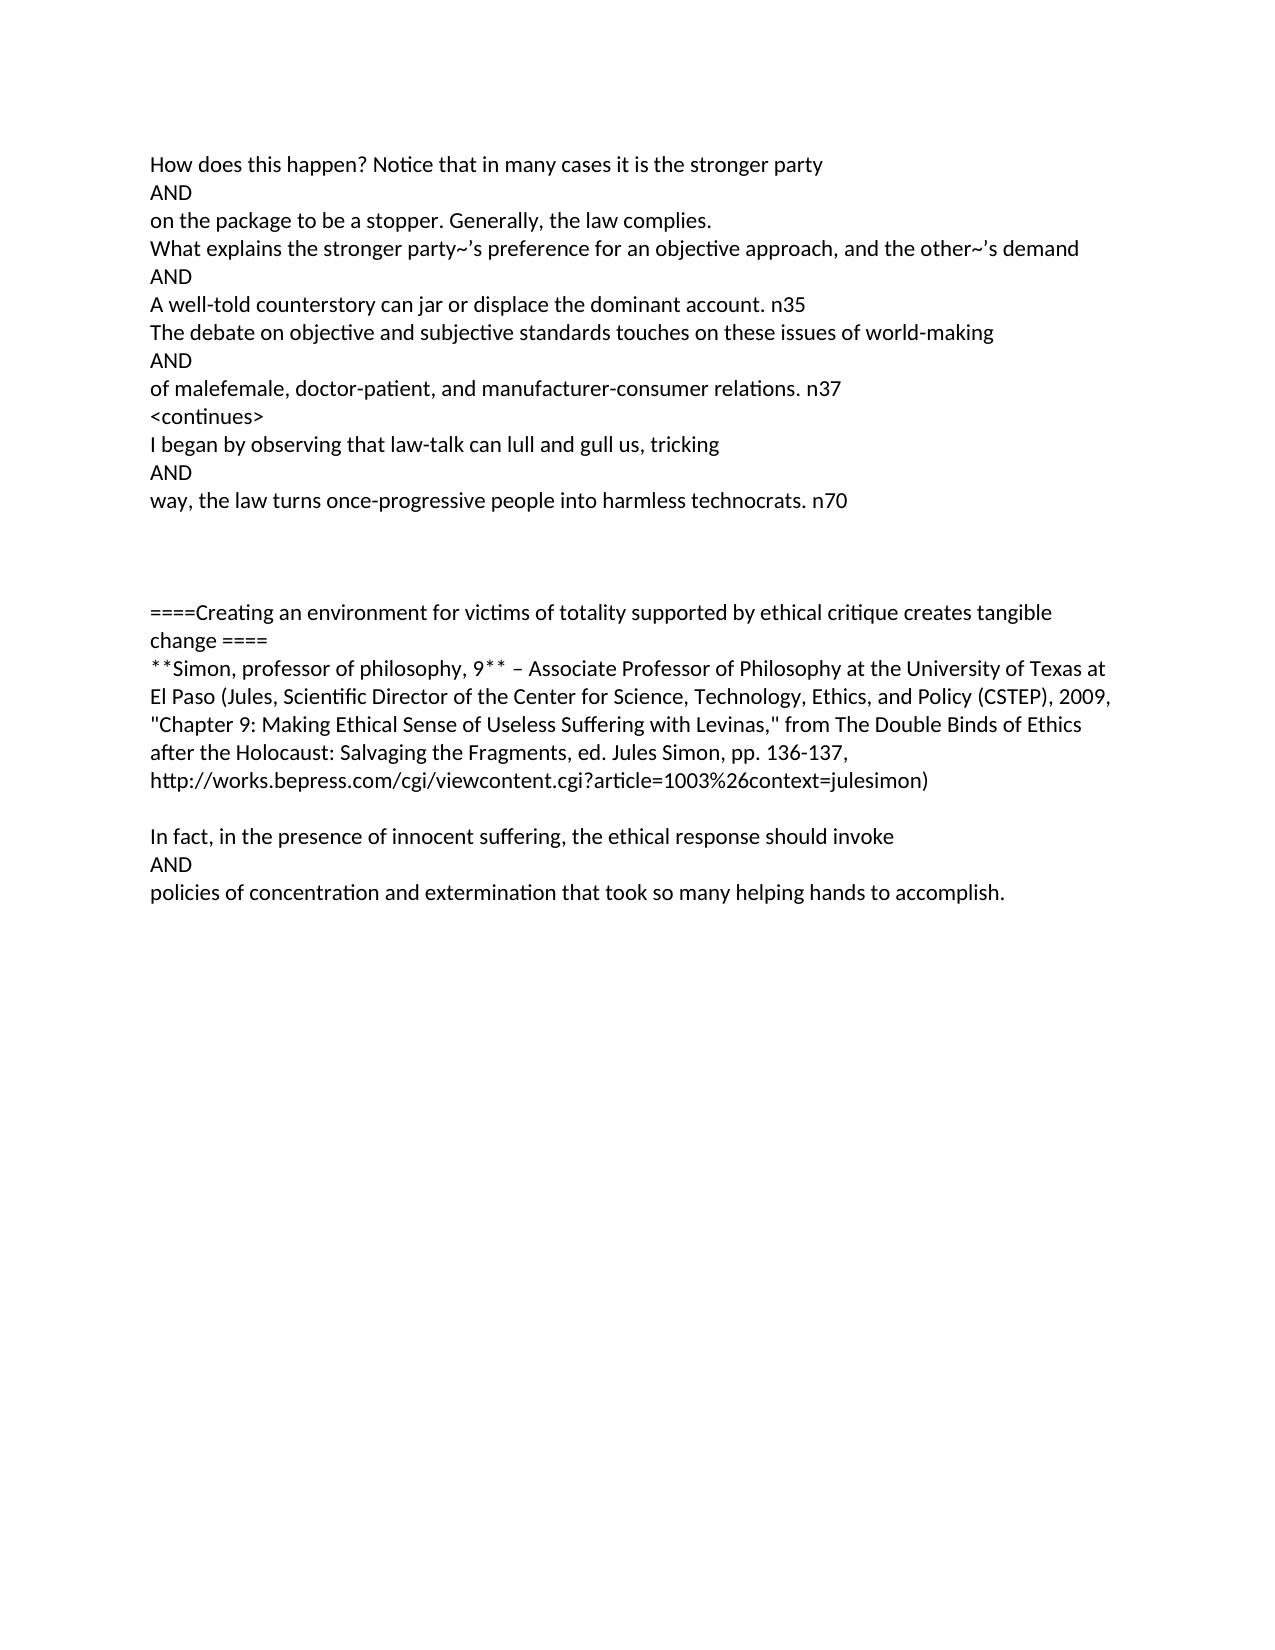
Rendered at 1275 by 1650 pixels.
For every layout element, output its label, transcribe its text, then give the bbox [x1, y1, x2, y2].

text AND [150, 458, 1125, 486]
text AND [150, 262, 1125, 290]
text In fact, in the presence of innocent suffering, the ethical response should invoke [150, 822, 1125, 851]
text **Simon, professor of philosophy, 9** – Associate Professor of Philosophy at the University of Texas at El Paso (Jules, Scientific Director of the Center for Science, Technology, Ethics, and Policy (CSTEP), 2009, "Chapter 9: Making Ethical Sense of Useless Suffering with Levinas," from The Double Binds of Ethics after the Holocaust: Salvaging the Fragments, ed. Jules Simon, pp. 136-137, http://works.bepress.com/cgi/viewcontent.cgi?article=1003%26context=julesimon) [150, 654, 1125, 794]
text How does this happen? Notice that in many cases it is the stronger party [150, 150, 1125, 178]
text AND [150, 178, 1125, 206]
text <continues> [150, 402, 1125, 430]
text I began by observing that law-talk can lull and gull us, tricking [150, 430, 1125, 458]
text policies of concentration and extermination that took so many helping hands to accomplish. [150, 878, 1125, 907]
text The debate on objective and subjective standards touches on these issues of world-making [150, 318, 1125, 346]
text A well-told counterstory can jar or displace the dominant account. n35 [150, 290, 1125, 318]
text of malefemale, doctor-patient, and manufacturer-consumer relations. n37 [150, 374, 1125, 402]
text ====Creating an environment for victims of totality supported by ethical critique creates tangible change ==== [150, 598, 1125, 654]
text What explains the stronger party~’s preference for an objective approach, and the other~’s demand [150, 234, 1125, 262]
text AND [150, 346, 1125, 374]
text on the package to be a stopper. Generally, the law complies. [150, 206, 1125, 234]
text way, the law turns once-progressive people into harmless technocrats. n70 [150, 486, 1125, 514]
text AND [150, 851, 1125, 878]
